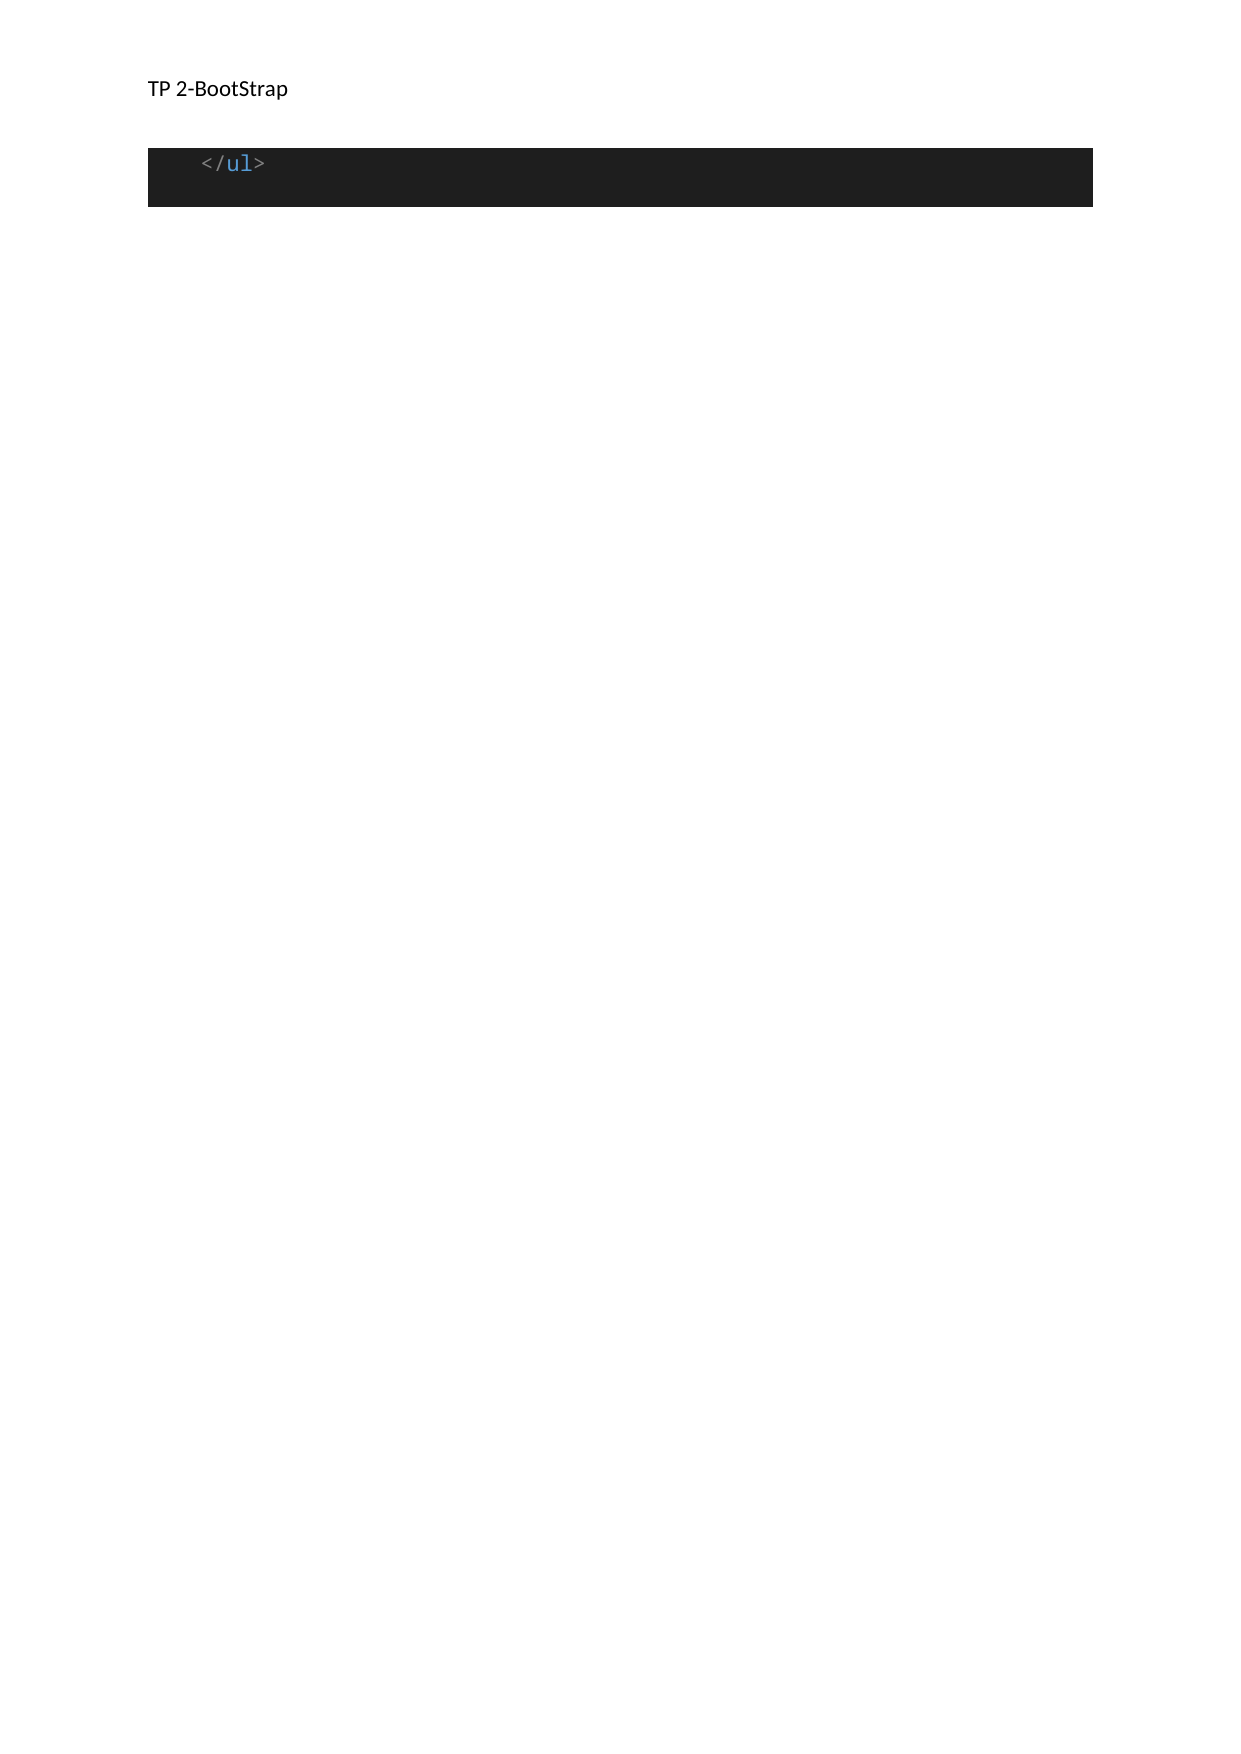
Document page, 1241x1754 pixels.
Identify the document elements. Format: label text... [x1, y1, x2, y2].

text </ul> [148, 148, 1093, 177]
